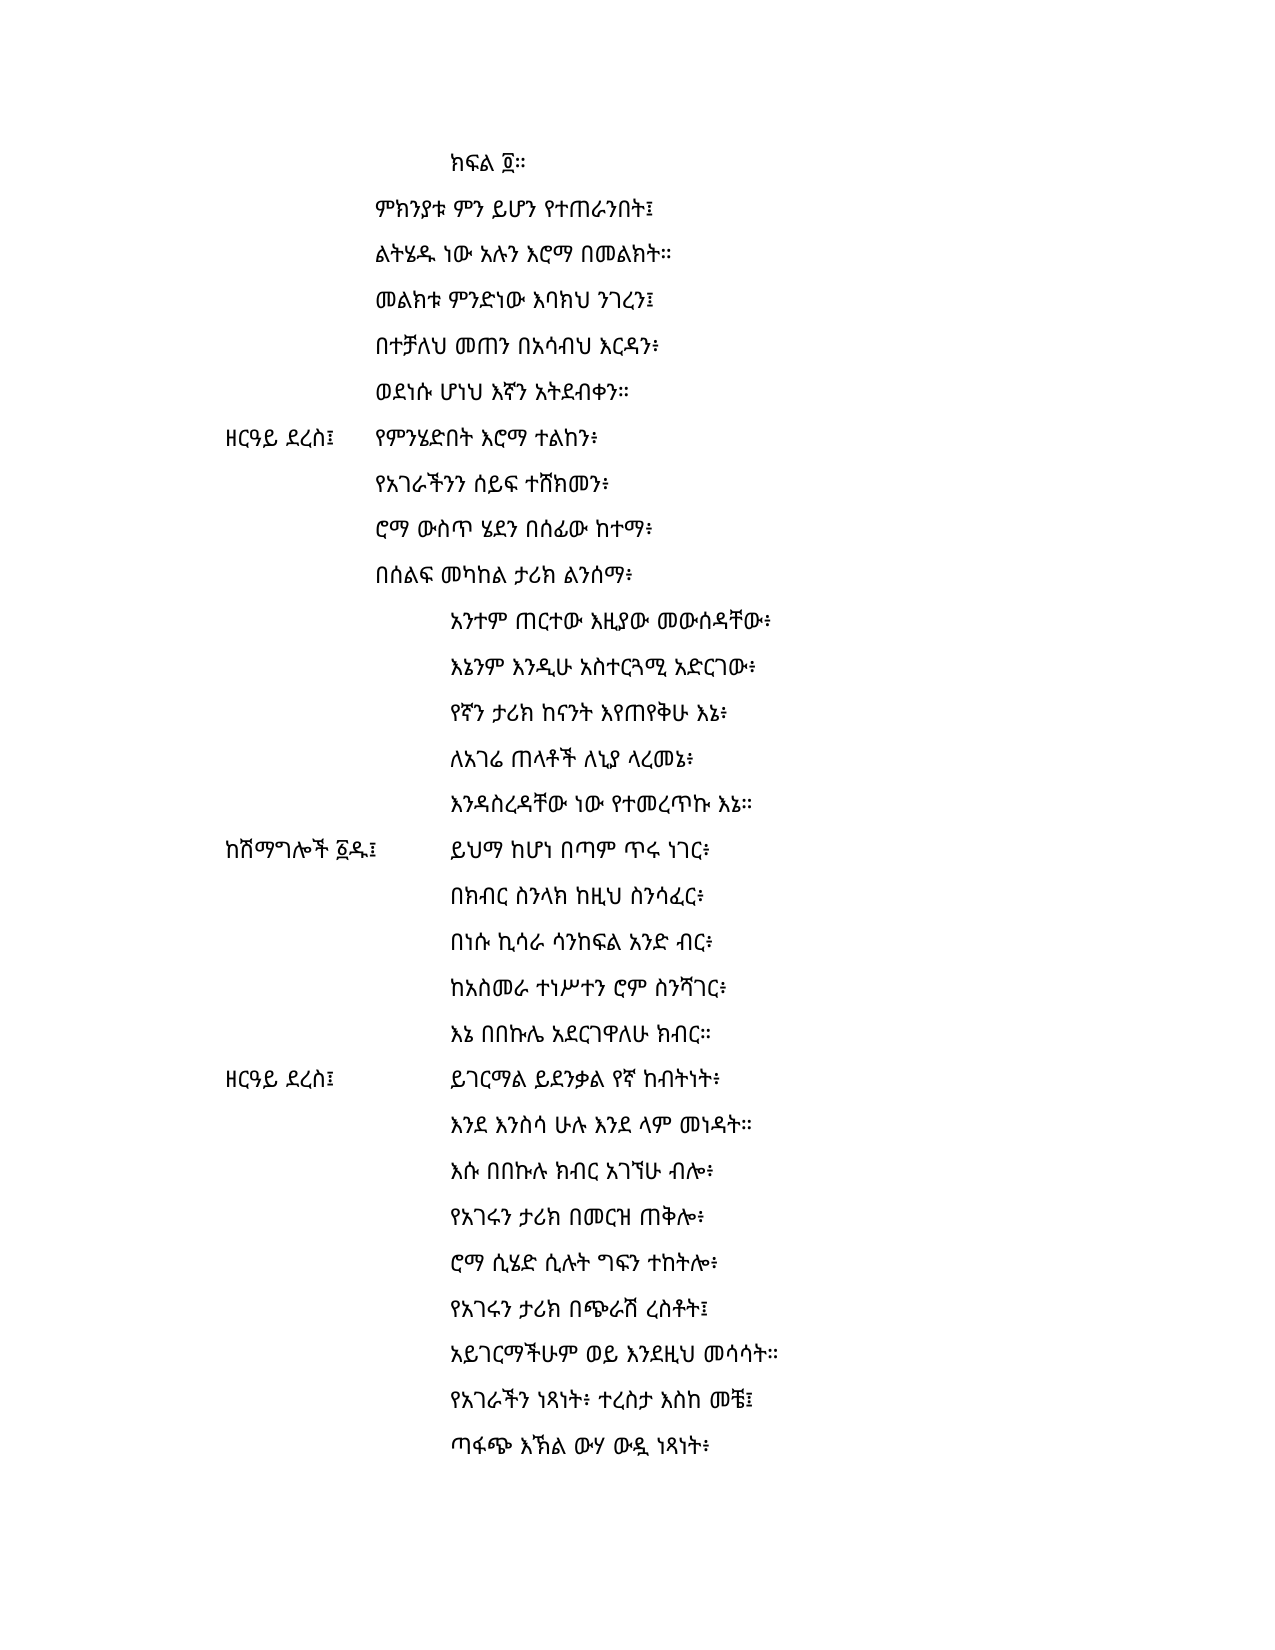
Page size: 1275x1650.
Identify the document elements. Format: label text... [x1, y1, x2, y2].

text እሱ በበኩሉ ክብር አገኘሁ ብሎ፥ [225, 1158, 1125, 1185]
text ዘርዓይ ደረስ፤ የምንሄድበት እሮማ ተልከን፥ [150, 425, 1125, 452]
text የአገሩን ታሪክ በጭራሽ ረስቶት፤ [225, 1296, 1125, 1322]
text እንደ እንስሳ ሁሉ እንደ ላም መነዳት። [225, 1112, 1125, 1139]
text ሮማ ውስጥ ሄደን በሰፊው ከተማ፥ [150, 517, 1125, 543]
text በነሱ ኪሳራ ሳንከፍል አንድ ብር፥ [225, 929, 1125, 956]
text ከሽማግሎች ፩ዱ፤ ይህማ ከሆነ በጣም ጥሩ ነገር፥ [225, 837, 1125, 864]
text እኔንም እንዲሁ አስተርጓሚ አድርገው፥ [225, 654, 1125, 681]
text ወደነሱ ሆነህ እኛን አትደብቀን። [150, 379, 1125, 406]
text ከአስመራ ተነሥተን ሮም ስንሻገር፥ [225, 975, 1125, 1002]
text ጣፋጭ እኽል ውሃ ውዷ ነጻነት፥ [225, 1433, 1125, 1460]
text እኔ በበኩሌ አደርገዋለሁ ክብር። [225, 1021, 1125, 1047]
text የአገራችንን ሰይፍ ተሸክመን፥ [150, 471, 1125, 497]
text እንዳስረዳቸው ነው የተመረጥኩ እኔ። [225, 792, 1125, 818]
text ዘርዓይ ደረስ፤ ይገርማል ይደንቃል የኛ ከብትነት፥ [225, 1067, 1125, 1093]
text በክብር ስንላክ ከዚህ ስንሳፈር፥ [225, 883, 1125, 910]
text ክፍል ፬። [150, 150, 1125, 177]
text በሰልፍ መካከል ታሪክ ልንሰማ፥ [150, 562, 1125, 589]
text የአገሩን ታሪክ በመርዝ ጠቅሎ፥ [225, 1204, 1125, 1231]
text ለአገሬ ጠላቶች ለኒያ ላረመኔ፥ [225, 746, 1125, 772]
text ልትሄዱ ነው አሉን እሮማ በመልክት። [150, 242, 1125, 268]
text ሮማ ሲሄድ ሲሉት ግፍን ተከትሎ፥ [225, 1250, 1125, 1277]
text ምክንያቱ ምን ይሆን የተጠራንበት፤ [150, 196, 1125, 222]
text መልክቱ ምንድነው እባክህ ንገረን፤ [150, 287, 1125, 314]
text አይገርማችሁም ወይ እንደዚህ መሳሳት። [225, 1342, 1125, 1368]
text የአገራችን ነጻነት፥ ተረስታ እስከ መቼ፤ [225, 1387, 1125, 1414]
text የኛን ታሪክ ከናንት እየጠየቅሁ እኔ፥ [225, 700, 1125, 727]
text በተቻለህ መጠን በአሳብህ እርዳን፥ [150, 333, 1125, 360]
text አንተም ጠርተው እዚያው መውሰዳቸው፥ [225, 608, 1125, 635]
